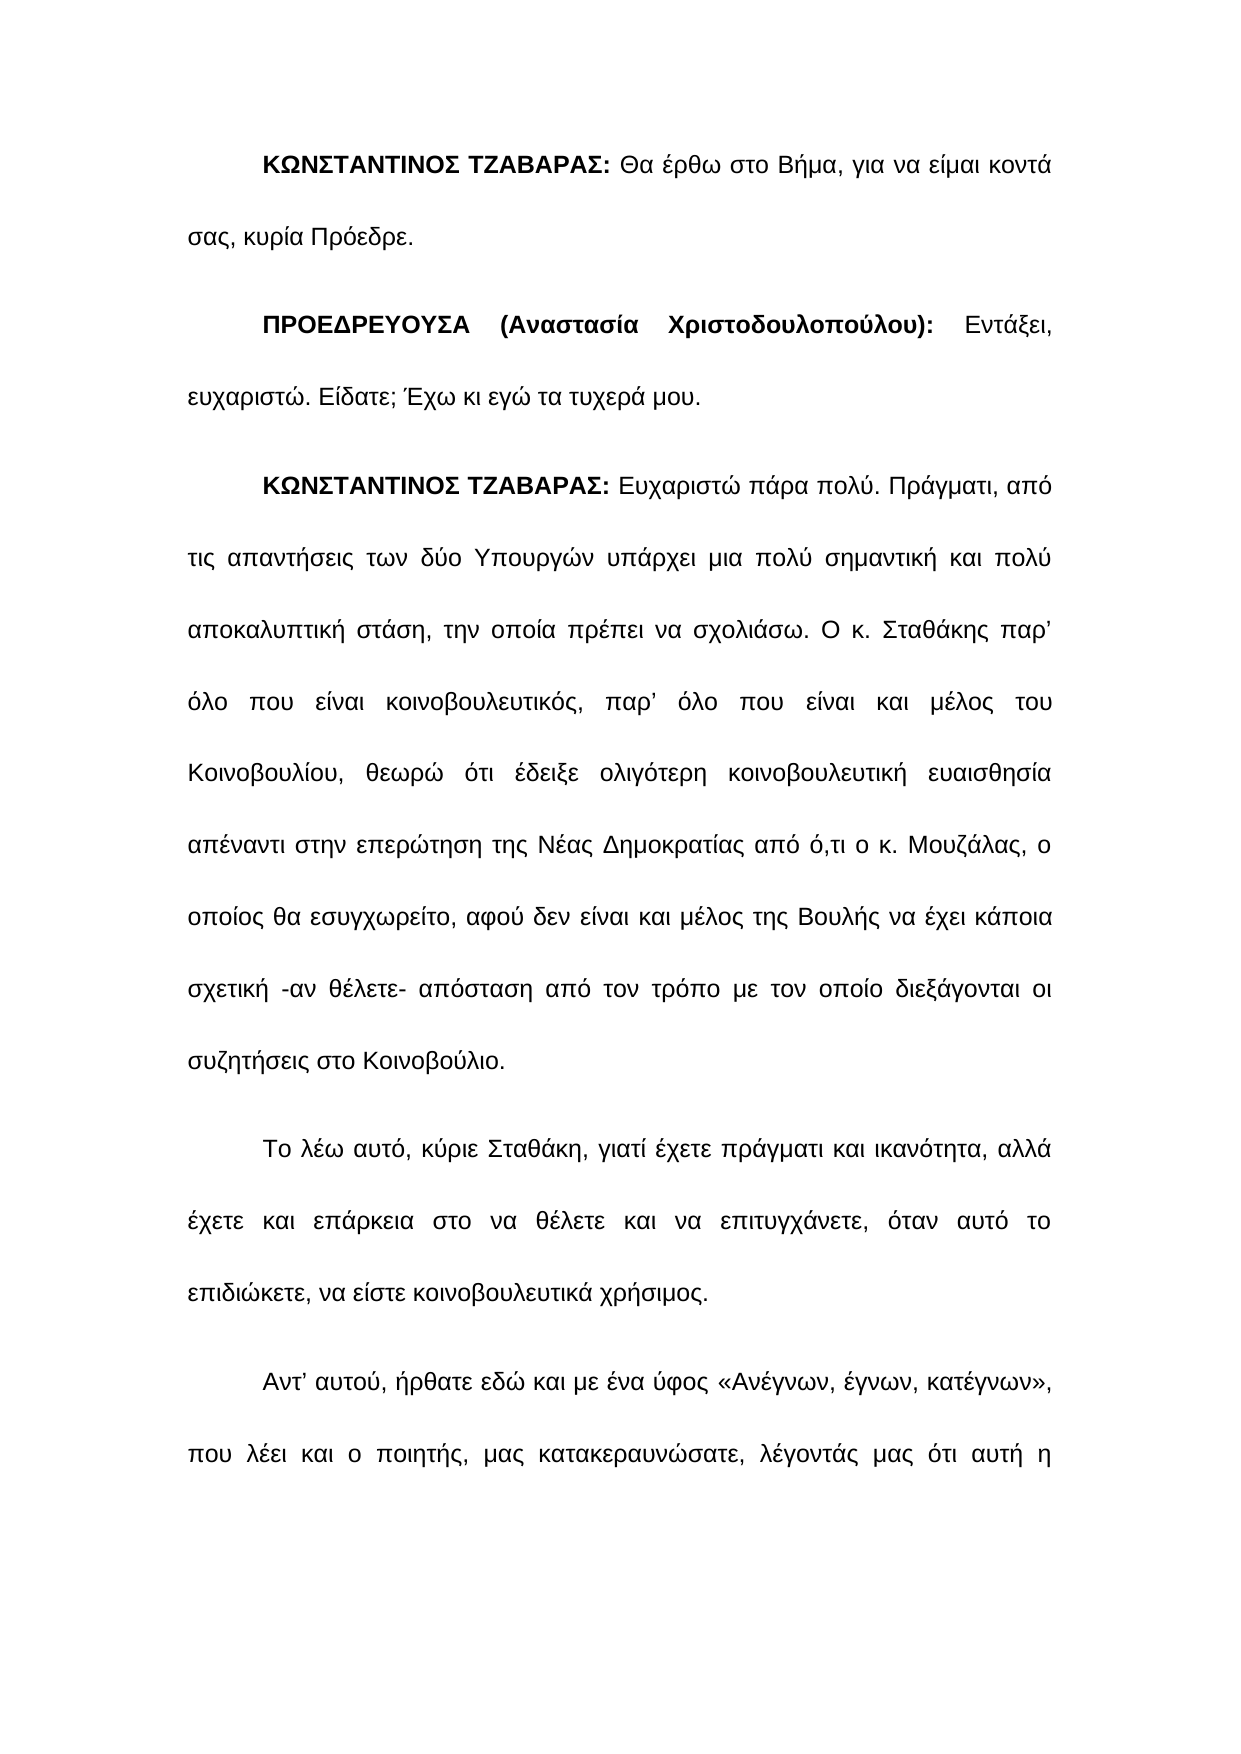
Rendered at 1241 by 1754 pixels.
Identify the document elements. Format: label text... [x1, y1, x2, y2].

text ΠΡΟΕΔΡΕΥΟΥΣΑ (Αναστασία Χριστοδουλοπούλου): Εντάξει, ευχαριστώ. Είδατε; Έχω κι εγώ τα τυχερά μου. [187, 310, 1053, 411]
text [187, 1367, 1053, 1467]
text Το λέω αυτό, κύριε Σταθάκη, γιατί έχετε πράγματι και ικανότητα, αλλά έχετε και επάρκεια στο να θέλετε και να επιτυγχάνετε, όταν αυτό το επιδιώκετε, να είστε κοινοβουλευτικά χρήσιμος. [187, 1134, 1053, 1307]
text ΚΩΝΣΤΑΝΤΙΝΟΣ ΤΖΑΒΑΡΑΣ: Ευχαριστώ πάρα πολύ. Πράγματι, από τις απαντήσεις των δύο Υπουργών υπάρχει μια πολύ σημαντική και πολύ αποκαλυπτική στάση, την οποία πρέπει να σχολιάσω. Ο κ. Σταθάκης παρ’ όλο που είναι κοινοβουλευτικός, παρ’ όλο που είναι και μέλος του Κοινοβουλίου, θεωρώ ότι έδειξε ολιγότερη κοινοβουλευτική ευαισθησία απέναντι στην επερώτηση της Νέας Δημοκρατίας από ό,τι ο κ. Μουζάλας, ο οποίος θα εσυγχωρείτο, αφού δεν είναι και μέλος της Βουλής να έχει κάποια σχετική -αν θέλετε- απόσταση από τον τρόπο με τον οποίο διεξάγονται οι συζητήσεις στο Κοινοβούλιο. [187, 471, 1053, 553]
text ΚΩΝΣΤΑΝΤΙΝΟΣ ΤΖΑΒΑΡΑΣ: Ευχαριστώ πάρα πολύ. Πράγματι, από τις απαντήσεις των δύο Υπουργών υπάρχει μια πολύ σημαντική και πολύ αποκαλυπτική στάση, την οποία πρέπει να σχολιάσω. Ο κ. Σταθάκης παρ’ όλο που είναι κοινοβουλευτικός, παρ’ όλο που είναι και μέλος του Κοινοβουλίου, θεωρώ ότι έδειξε ολιγότερη κοινοβουλευτική ευαισθησία απέναντι στην επερώτηση της Νέας Δημοκρατίας από ό,τι ο κ. Μουζάλας, ο οποίος θα εσυγχωρείτο, αφού δεν είναι και μέλος της Βουλής να έχει κάποια σχετική -αν θέλετε- απόσταση από τον τρόπο με τον οποίο διεξάγονται οι συζητήσεις στο Κοινοβούλιο. [187, 555, 1053, 1074]
text ΚΩΝΣΤΑΝΤΙΝΟΣ ΤΖΑΒΑΡΑΣ: Θα έρθω στο Βήμα, για να είμαι κοντά σας, κυρία Πρόεδρε. [187, 150, 1053, 251]
